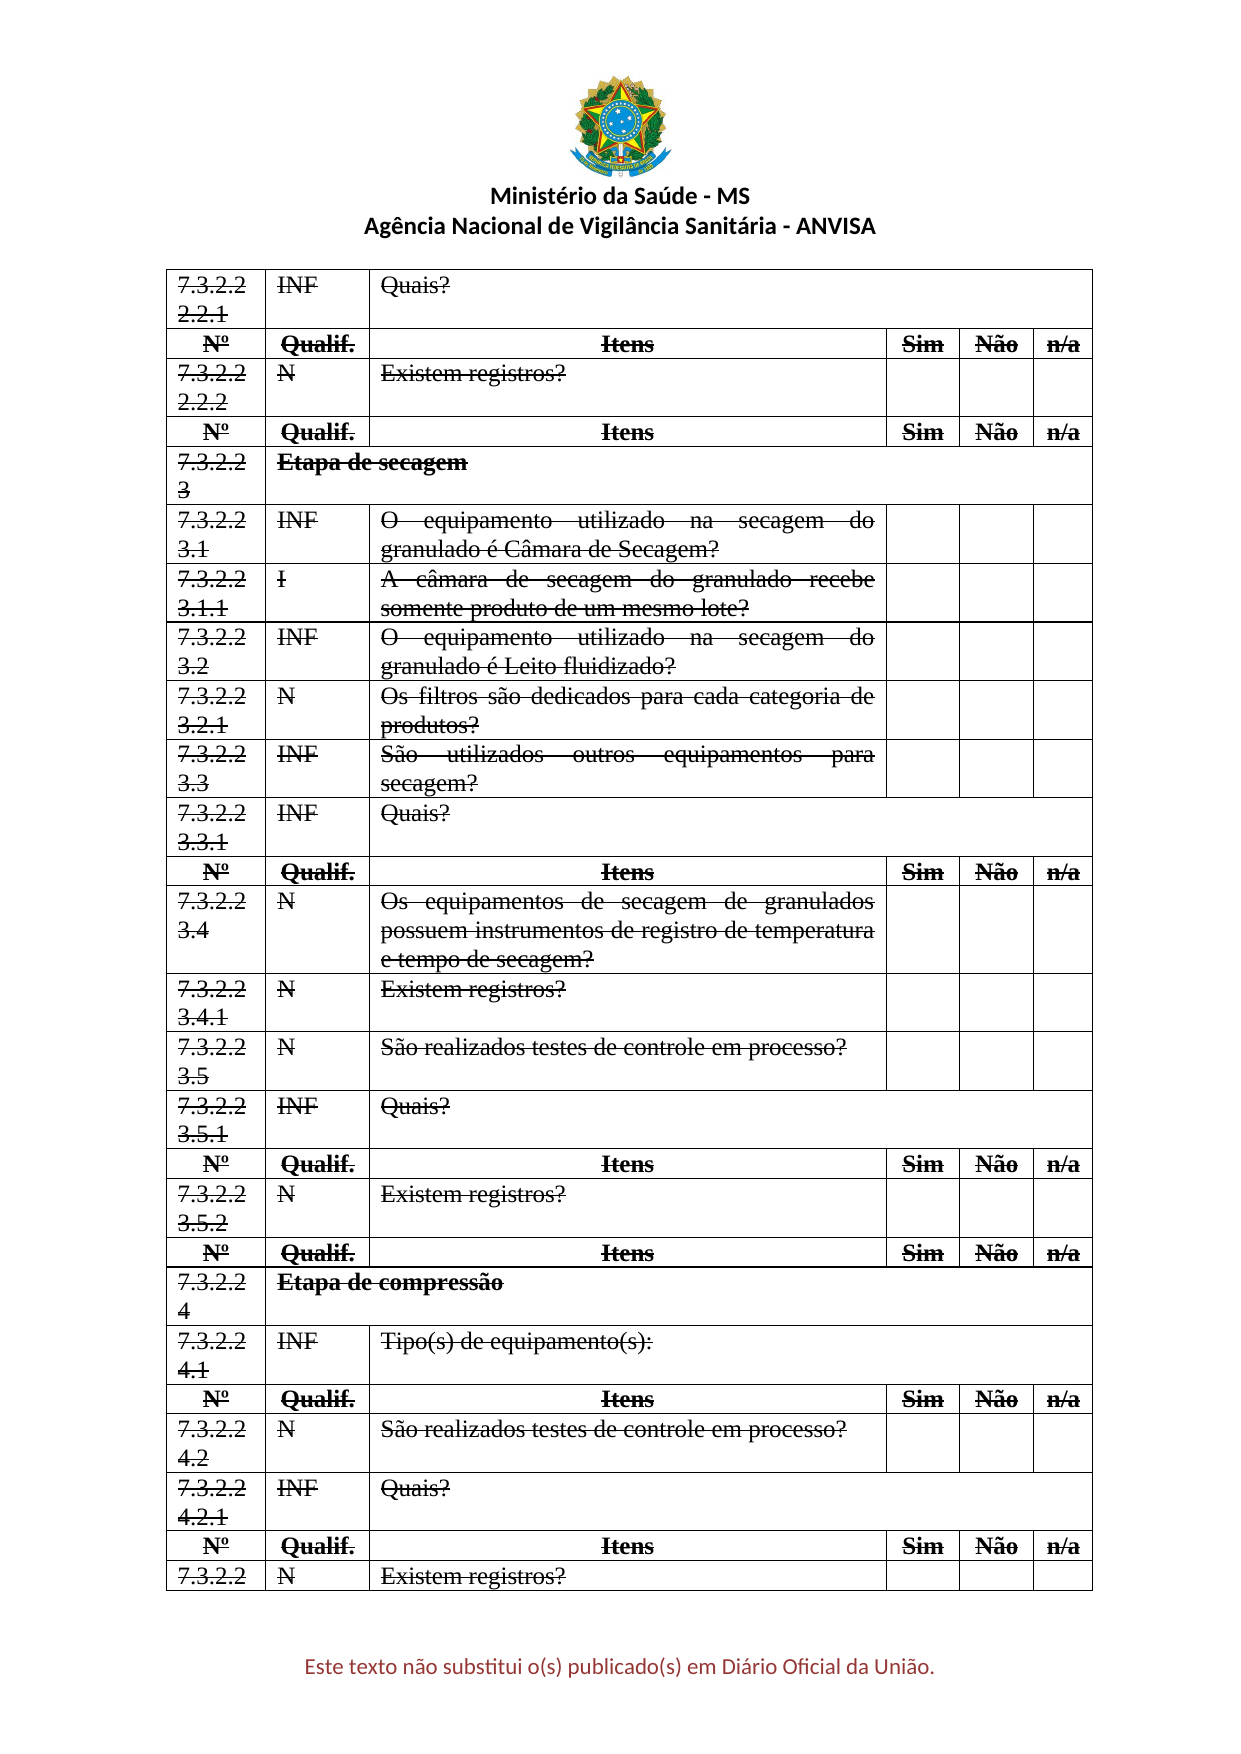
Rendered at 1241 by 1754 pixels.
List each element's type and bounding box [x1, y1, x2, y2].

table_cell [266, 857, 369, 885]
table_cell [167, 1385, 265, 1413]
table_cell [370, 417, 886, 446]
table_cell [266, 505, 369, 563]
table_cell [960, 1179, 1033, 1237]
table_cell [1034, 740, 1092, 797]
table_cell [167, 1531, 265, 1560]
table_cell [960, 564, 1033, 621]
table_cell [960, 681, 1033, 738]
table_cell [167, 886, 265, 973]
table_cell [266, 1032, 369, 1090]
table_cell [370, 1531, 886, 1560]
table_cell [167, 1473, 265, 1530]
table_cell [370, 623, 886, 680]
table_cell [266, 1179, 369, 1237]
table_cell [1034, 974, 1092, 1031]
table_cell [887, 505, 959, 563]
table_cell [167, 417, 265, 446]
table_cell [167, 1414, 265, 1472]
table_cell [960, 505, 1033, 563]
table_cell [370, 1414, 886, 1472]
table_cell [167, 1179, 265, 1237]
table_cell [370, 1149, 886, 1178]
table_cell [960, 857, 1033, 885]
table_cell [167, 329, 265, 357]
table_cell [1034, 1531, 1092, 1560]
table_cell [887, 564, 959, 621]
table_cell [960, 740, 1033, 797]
picture [566, 73, 674, 180]
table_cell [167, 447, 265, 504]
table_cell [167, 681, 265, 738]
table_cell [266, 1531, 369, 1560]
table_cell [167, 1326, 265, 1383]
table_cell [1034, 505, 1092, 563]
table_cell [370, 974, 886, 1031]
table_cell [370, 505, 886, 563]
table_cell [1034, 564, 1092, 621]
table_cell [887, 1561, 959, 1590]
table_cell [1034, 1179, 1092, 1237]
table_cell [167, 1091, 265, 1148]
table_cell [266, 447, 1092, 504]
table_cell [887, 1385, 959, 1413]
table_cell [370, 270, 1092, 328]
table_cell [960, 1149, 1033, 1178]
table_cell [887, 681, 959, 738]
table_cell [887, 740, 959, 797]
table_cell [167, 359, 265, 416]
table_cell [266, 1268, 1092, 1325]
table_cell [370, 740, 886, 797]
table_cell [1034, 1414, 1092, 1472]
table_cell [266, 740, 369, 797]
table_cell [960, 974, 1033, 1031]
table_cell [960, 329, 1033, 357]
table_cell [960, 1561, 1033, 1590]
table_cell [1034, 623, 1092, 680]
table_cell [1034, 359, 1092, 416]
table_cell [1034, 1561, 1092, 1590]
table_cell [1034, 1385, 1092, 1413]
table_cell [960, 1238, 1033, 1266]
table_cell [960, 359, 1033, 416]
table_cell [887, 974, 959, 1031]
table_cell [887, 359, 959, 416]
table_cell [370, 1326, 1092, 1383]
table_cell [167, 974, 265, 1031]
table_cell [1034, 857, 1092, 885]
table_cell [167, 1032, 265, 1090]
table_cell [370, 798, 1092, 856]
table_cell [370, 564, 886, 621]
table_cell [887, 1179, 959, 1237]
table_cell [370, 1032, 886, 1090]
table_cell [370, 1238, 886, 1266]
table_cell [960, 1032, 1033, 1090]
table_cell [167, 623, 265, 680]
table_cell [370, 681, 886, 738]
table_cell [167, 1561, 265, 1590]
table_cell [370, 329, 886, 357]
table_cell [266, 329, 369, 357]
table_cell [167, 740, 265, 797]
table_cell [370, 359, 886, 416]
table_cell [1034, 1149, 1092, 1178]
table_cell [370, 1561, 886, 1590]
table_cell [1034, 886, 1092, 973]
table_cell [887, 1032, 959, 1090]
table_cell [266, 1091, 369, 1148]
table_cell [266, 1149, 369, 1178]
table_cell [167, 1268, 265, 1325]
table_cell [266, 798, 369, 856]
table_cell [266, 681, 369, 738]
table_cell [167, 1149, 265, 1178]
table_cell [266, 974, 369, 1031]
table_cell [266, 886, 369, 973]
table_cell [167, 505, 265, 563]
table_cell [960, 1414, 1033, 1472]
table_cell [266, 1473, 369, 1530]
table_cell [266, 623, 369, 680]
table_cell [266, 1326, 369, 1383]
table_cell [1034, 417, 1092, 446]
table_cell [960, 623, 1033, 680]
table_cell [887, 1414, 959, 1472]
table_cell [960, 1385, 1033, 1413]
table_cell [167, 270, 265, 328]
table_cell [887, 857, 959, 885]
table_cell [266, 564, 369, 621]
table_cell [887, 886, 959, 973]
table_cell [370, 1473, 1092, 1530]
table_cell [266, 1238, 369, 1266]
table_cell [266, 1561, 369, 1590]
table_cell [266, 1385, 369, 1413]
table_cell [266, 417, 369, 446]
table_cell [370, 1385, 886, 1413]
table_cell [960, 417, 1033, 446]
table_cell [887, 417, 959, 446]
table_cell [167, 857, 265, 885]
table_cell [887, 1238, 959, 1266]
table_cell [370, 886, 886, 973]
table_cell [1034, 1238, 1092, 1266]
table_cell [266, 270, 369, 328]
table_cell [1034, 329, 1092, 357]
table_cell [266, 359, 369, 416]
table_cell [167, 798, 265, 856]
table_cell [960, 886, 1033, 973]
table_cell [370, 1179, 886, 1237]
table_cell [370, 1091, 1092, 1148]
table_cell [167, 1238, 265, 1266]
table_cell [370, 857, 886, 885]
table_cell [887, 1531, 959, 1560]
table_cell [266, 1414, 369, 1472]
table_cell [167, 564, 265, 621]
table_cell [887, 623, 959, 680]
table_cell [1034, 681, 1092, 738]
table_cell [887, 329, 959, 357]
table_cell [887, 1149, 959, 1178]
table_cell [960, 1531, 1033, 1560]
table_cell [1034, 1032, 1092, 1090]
